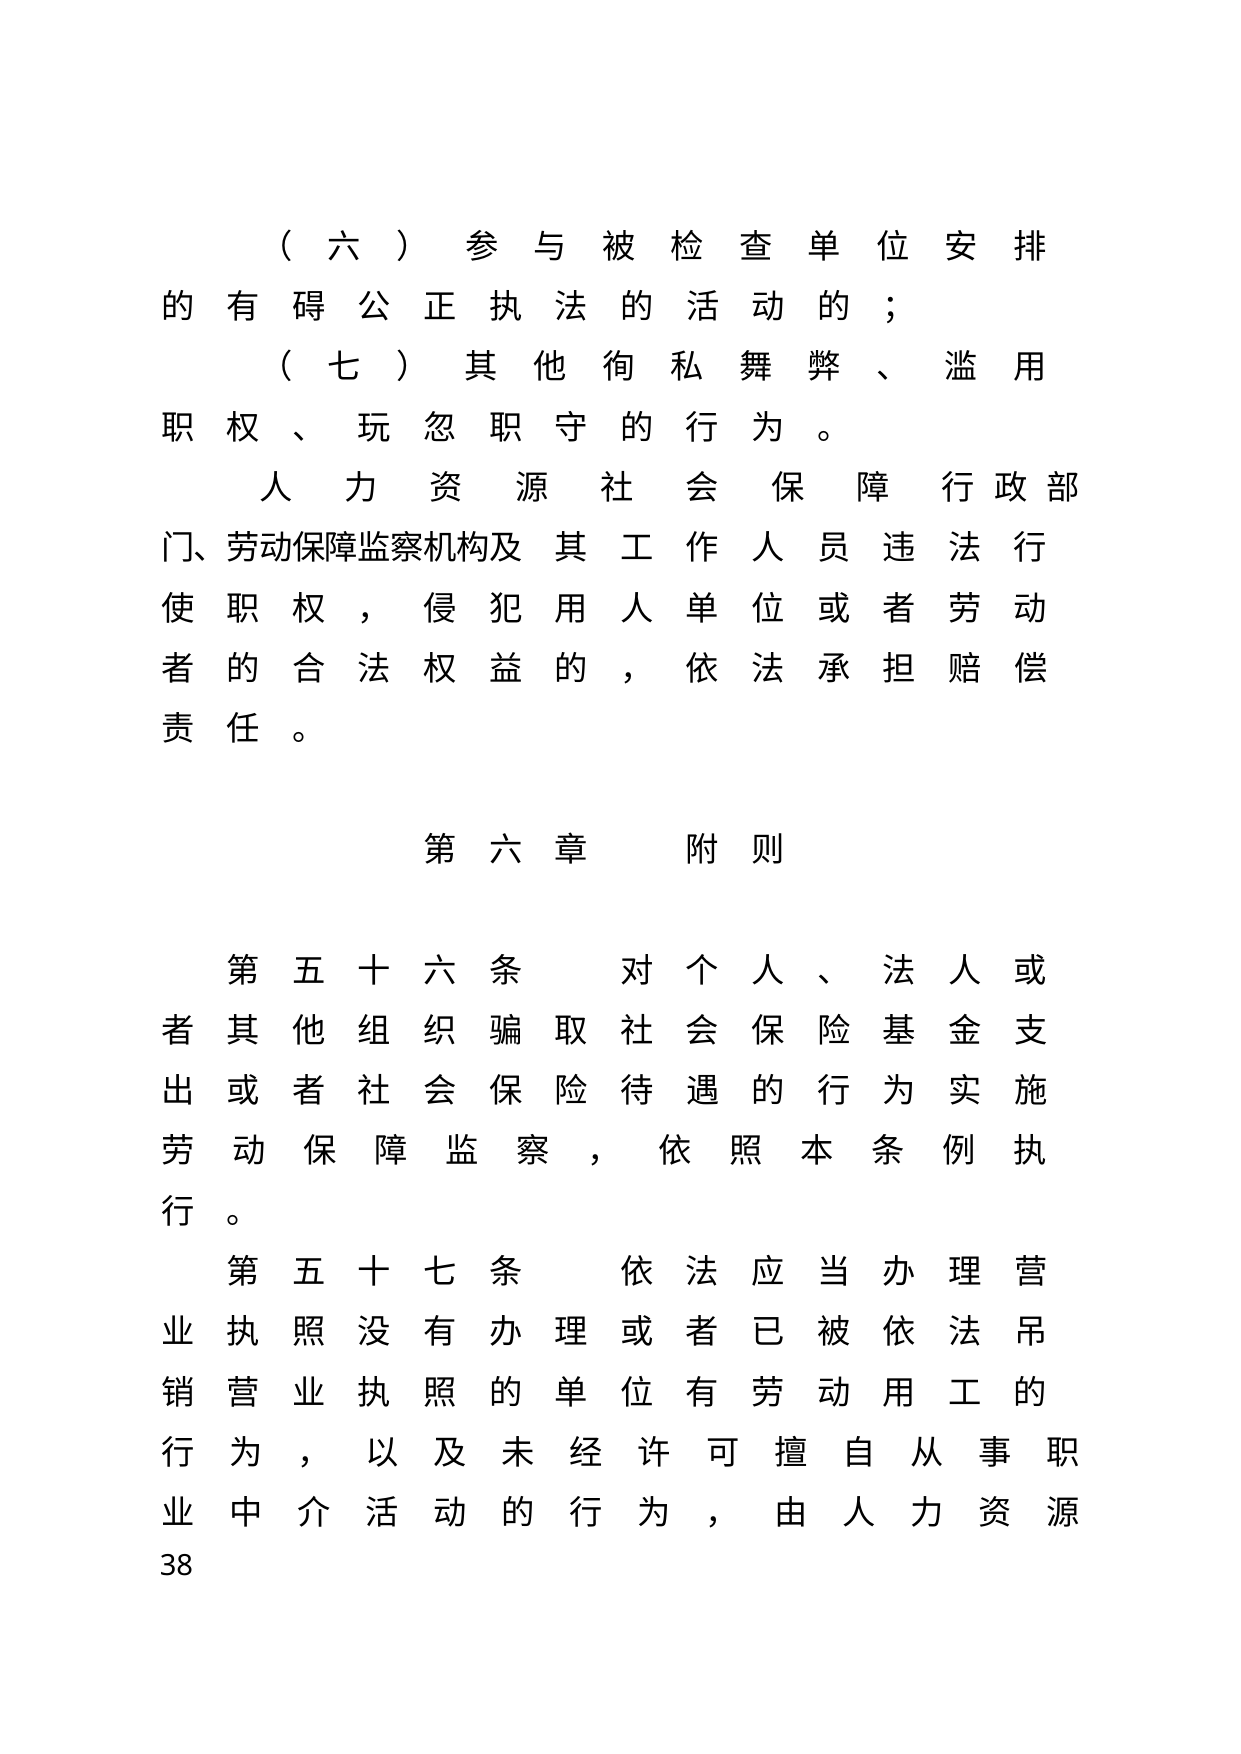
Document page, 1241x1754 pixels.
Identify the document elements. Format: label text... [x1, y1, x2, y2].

text （七）其他徇私舞弊、滥用职权、玩忽职守的行为。 [161, 334, 1079, 455]
text 第五十六条 对个人、法人或者其他组织骗取社会保险基金支出或者社会保险待遇的行为实施劳动保障监察，依照本条例执行。 [161, 937, 1079, 1239]
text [161, 1239, 1079, 1540]
text 第六章 附则 [161, 817, 1079, 877]
text （六）参与被检查单位安排的有碍公正执法的活动的； [161, 213, 1079, 334]
text 人力资源社会保障行政部门、劳动保障监察机构及其工作人员违法行使职权，侵犯用人单位或者劳动者的合法权益的，依法承担赔偿责任。 [161, 455, 1079, 756]
